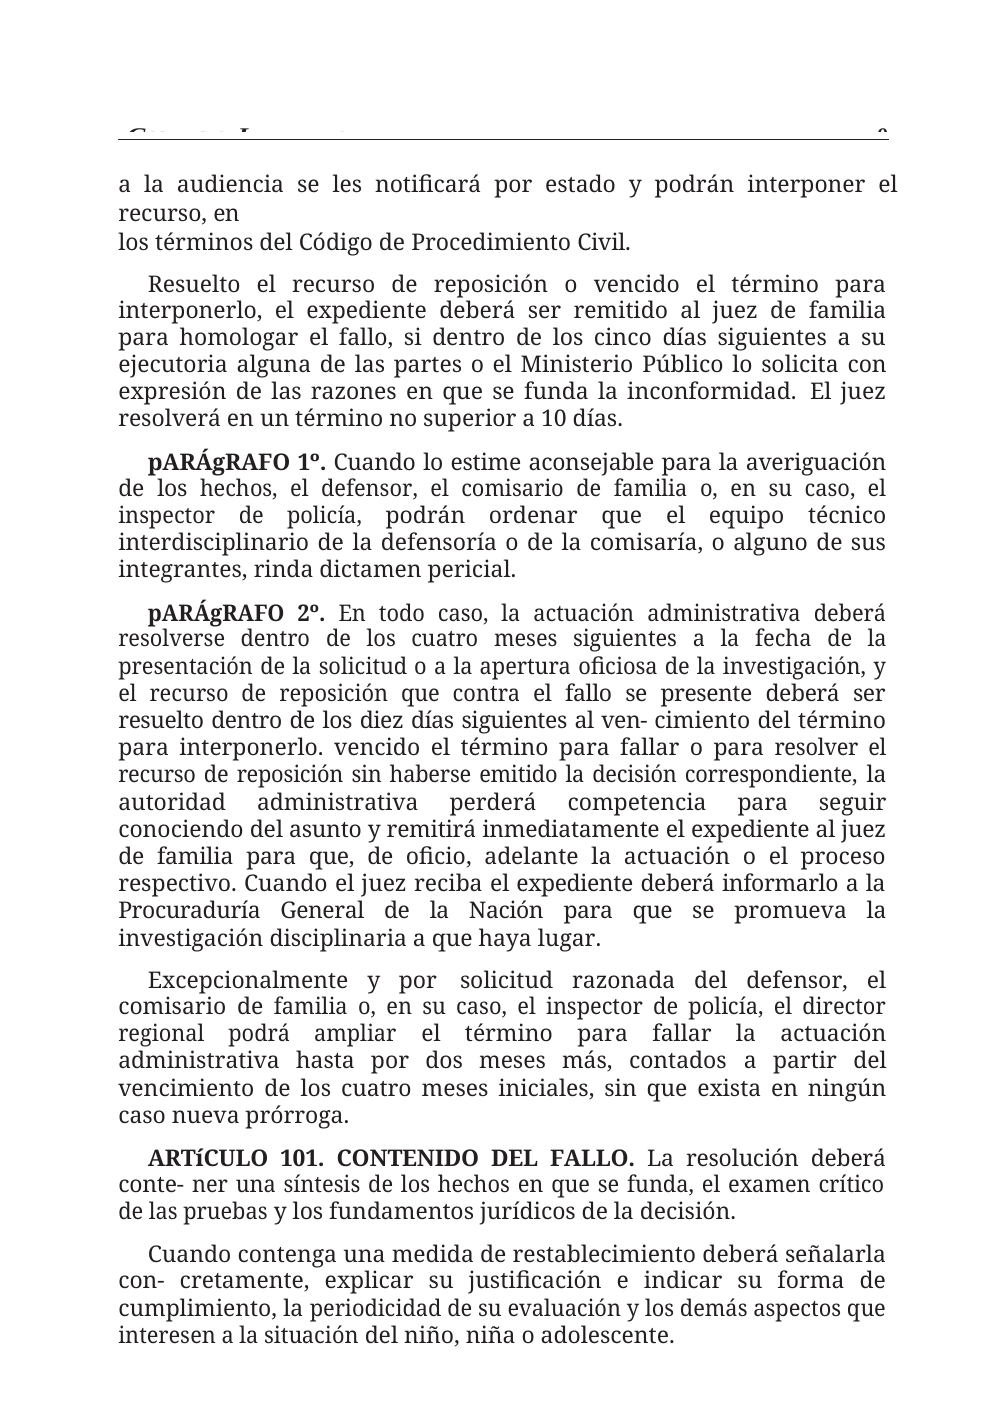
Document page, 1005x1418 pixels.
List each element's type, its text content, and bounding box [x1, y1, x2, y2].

text pARÁgRAFO 1º. Cuando lo estime aconsejable para la averiguación de los hechos, el defensor, el comisario de familia o, en su caso, el inspector de policía, podrán ordenar que el equipo técnico interdisciplinario de la defensoría o de la comisaría, o alguno de sus integrantes, rinda dictamen pericial. [118, 448, 886, 584]
text a la audiencia se les notificará por estado y podrán interponer el recurso, en [118, 169, 898, 227]
text los términos del Código de Procedimiento Civil. [118, 227, 898, 256]
text Excepcionalmente y por solicitud razonada del defensor, el comisario de familia o, en su caso, el inspector de policía, el director regional podrá ampliar el término para fallar la actuación administrativa hasta por dos meses más, contados a partir del vencimiento de los cuatro meses iniciales, sin que exista en ningún caso nueva prórroga. [118, 967, 887, 1130]
text Cuando contenga una medida de restablecimiento deberá señalarla con- cretamente, explicar su justificación e indicar su forma de cumplimiento, la periodicidad de su evaluación y los demás aspectos que interesen a la situación del niño, niña o adolescente. [118, 1241, 887, 1350]
text ARTíCULO 101. CONTENIDO DEL FALLO. La resolución deberá conte- ner una síntesis de los hechos en que se funda, el examen crítico de las pruebas y los fundamentos jurídicos de la decisión. [118, 1144, 886, 1226]
text Resuelto el recurso de reposición o vencido el término para interponerlo, el expediente deberá ser remitido al juez de familia para homologar el fallo, si dentro de los cinco días siguientes a su ejecutoria alguna de las partes o el Ministerio Público lo solicita con expresión de las razones en que se funda la inconformidad. El juez resolverá en un término no superior a 10 días. [118, 271, 886, 434]
text pARÁgRAFO 2º. En todo caso, la actuación administrativa deberá resolverse dentro de los cuatro meses siguientes a la fecha de la presentación de la solicitud o a la apertura oficiosa de la investigación, y el recurso de reposición que contra el fallo se presente deberá ser resuelto dentro de los diez días siguientes al ven- cimiento del término para interponerlo. vencido el término para fallar o para resolver el recurso de reposición sin haberse emitido la decisión correspondiente, la autoridad administrativa perderá competencia para seguir conociendo del asunto y remitirá inmediatamente el expediente al juez de familia para que, de oficio, adelante la actuación o el proceso respectivo. Cuando el juez reciba el expediente deberá informarlo a la Procuraduría General de la Nación para que se promueva la investigación disciplinaria a que haya lugar. [118, 599, 886, 953]
